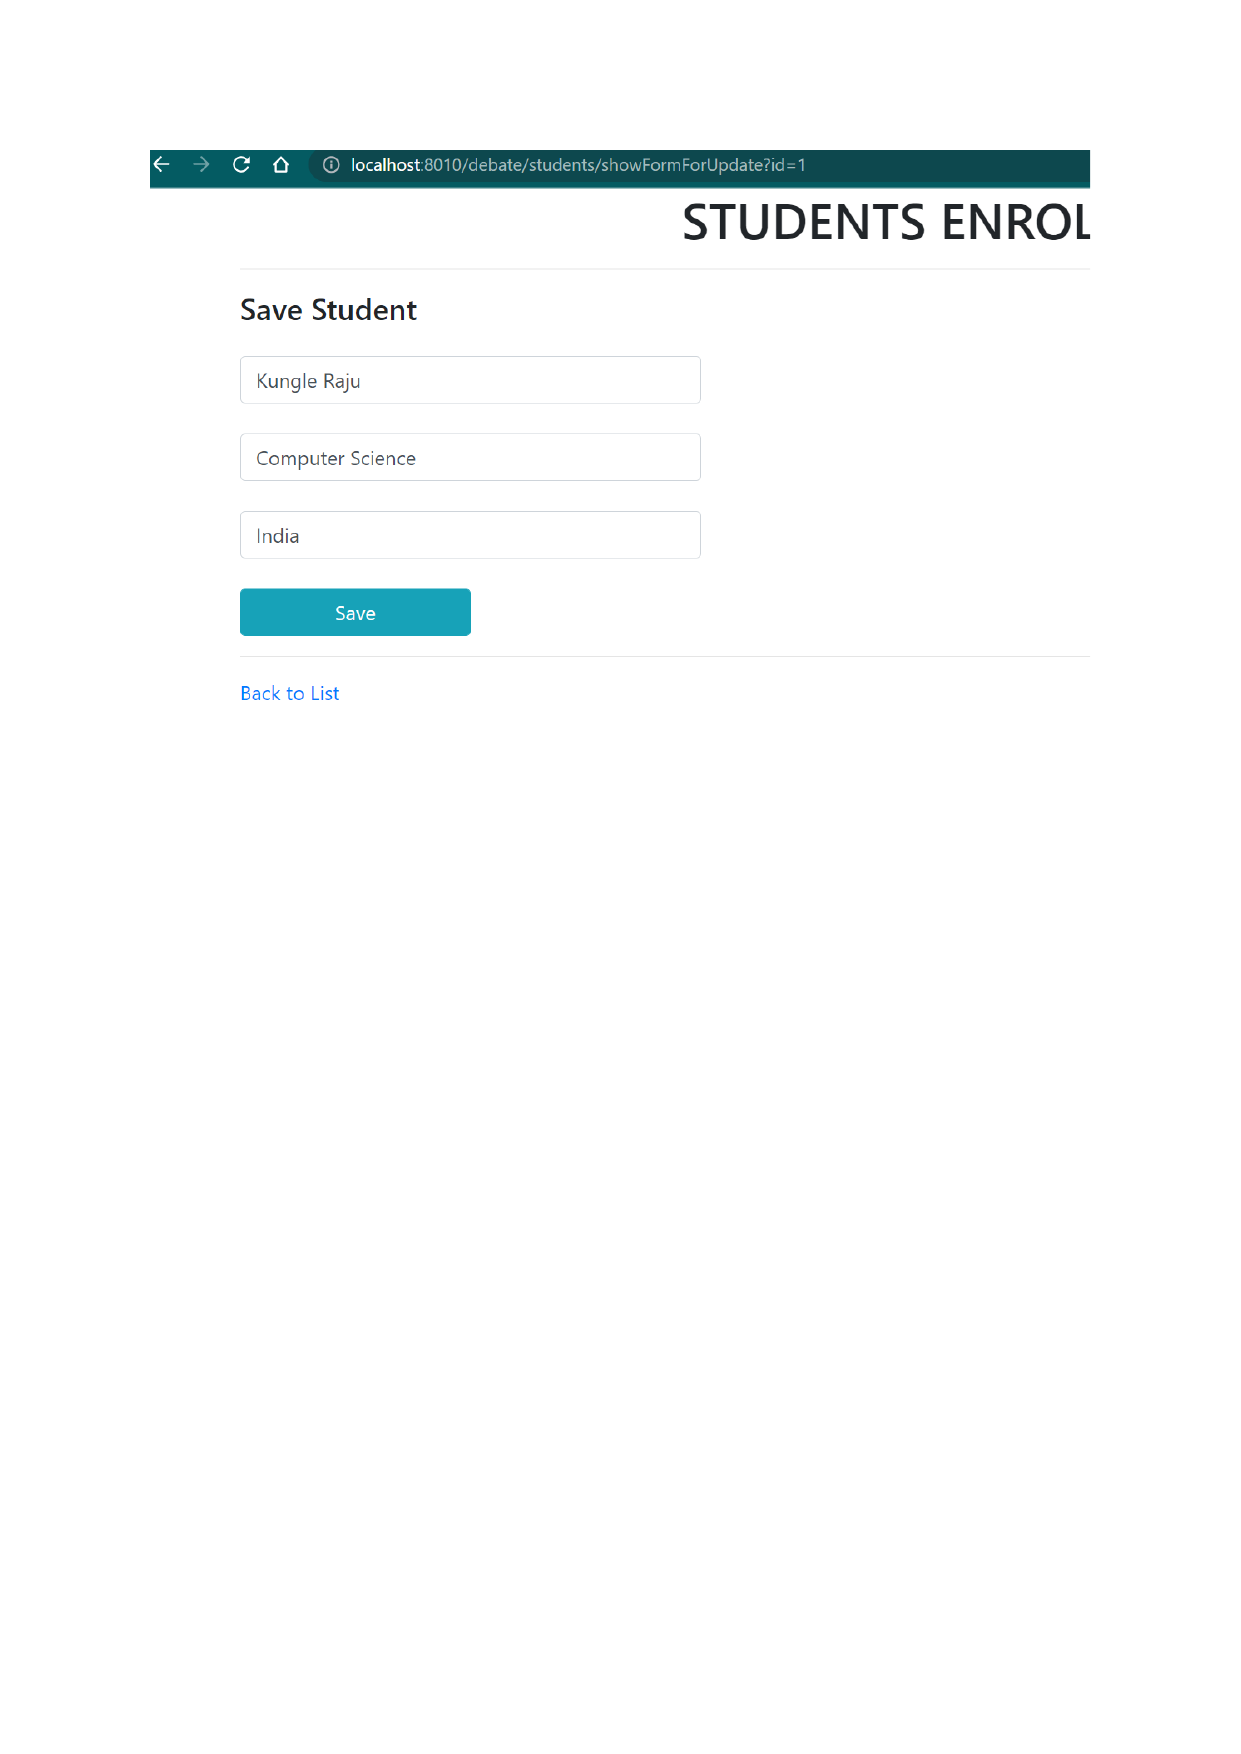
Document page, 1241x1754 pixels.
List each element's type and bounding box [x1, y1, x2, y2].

picture [150, 150, 1091, 774]
